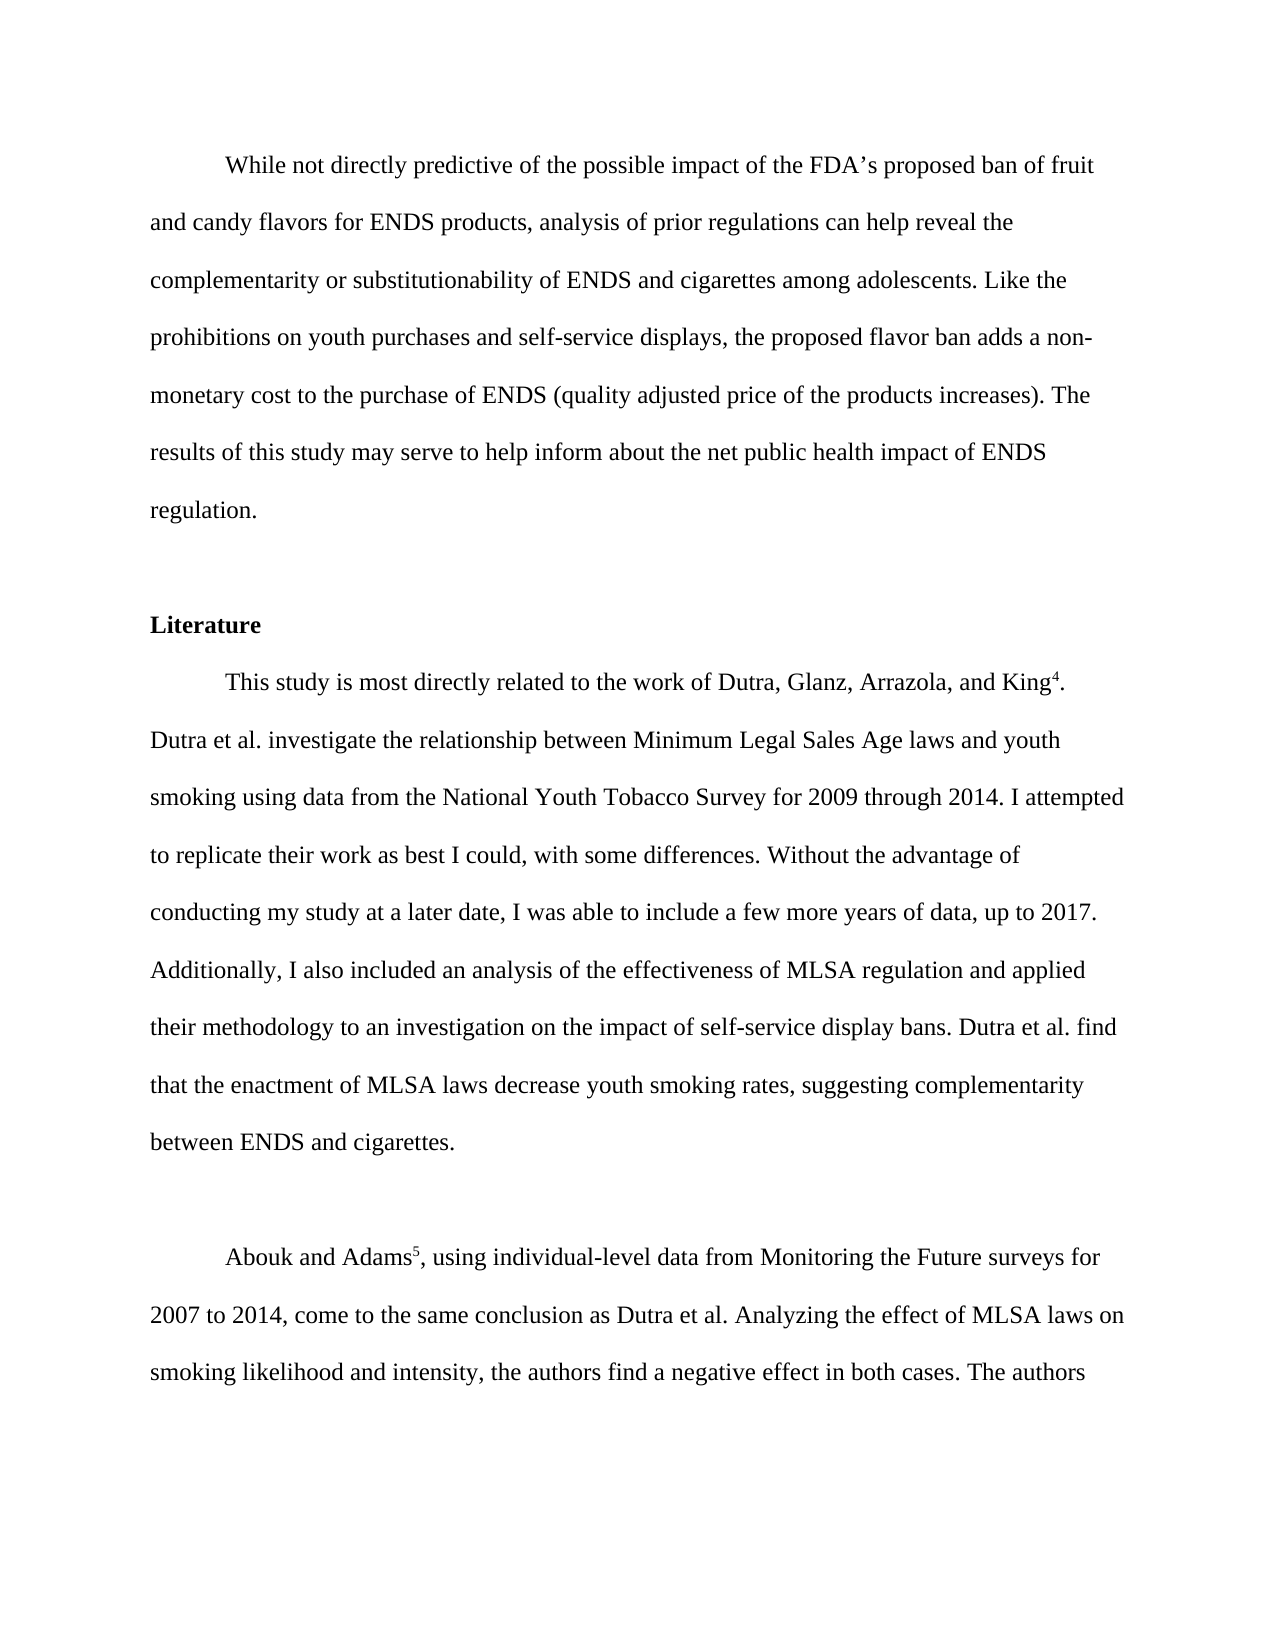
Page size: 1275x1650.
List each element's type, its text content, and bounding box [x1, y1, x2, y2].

text This study is most directly related to the work of Dutra, Glanz, Arrazola, and King. Dutra et al. investigate the relationship between Minimum Legal Sales Age laws and youth smoking using data from the National Youth Tobacco Survey for 2009 through 2014. I attempted to replicate their work as best I could, with some differences. Without the advantage of conducting my study at a later date, I was able to include a few more years of data, up to 2017. Additionally, I also included an analysis of the effectiveness of MLSA regulation and applied their methodology to an investigation on the impact of self-service display bans. Dutra et al. find that the enactment of MLSA laws decrease youth smoking rates, suggesting complementarity between ENDS and cigarettes. [150, 667, 1125, 1156]
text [150, 1242, 1125, 1386]
text Literature [150, 610, 1125, 639]
text While not directly predictive of the possible impact of the FDA’s proposed ban of fruit and candy flavors for ENDS products, analysis of prior regulations can help reveal the complementarity or substitutionability of ENDS and cigarettes among adolescents. Like the prohibitions on youth purchases and self-service displays, the proposed flavor ban adds a non-monetary cost to the purchase of ENDS (quality adjusted price of the products increases). The results of this study may serve to help inform about the net public health impact of ENDS regulation. [150, 150, 1125, 524]
